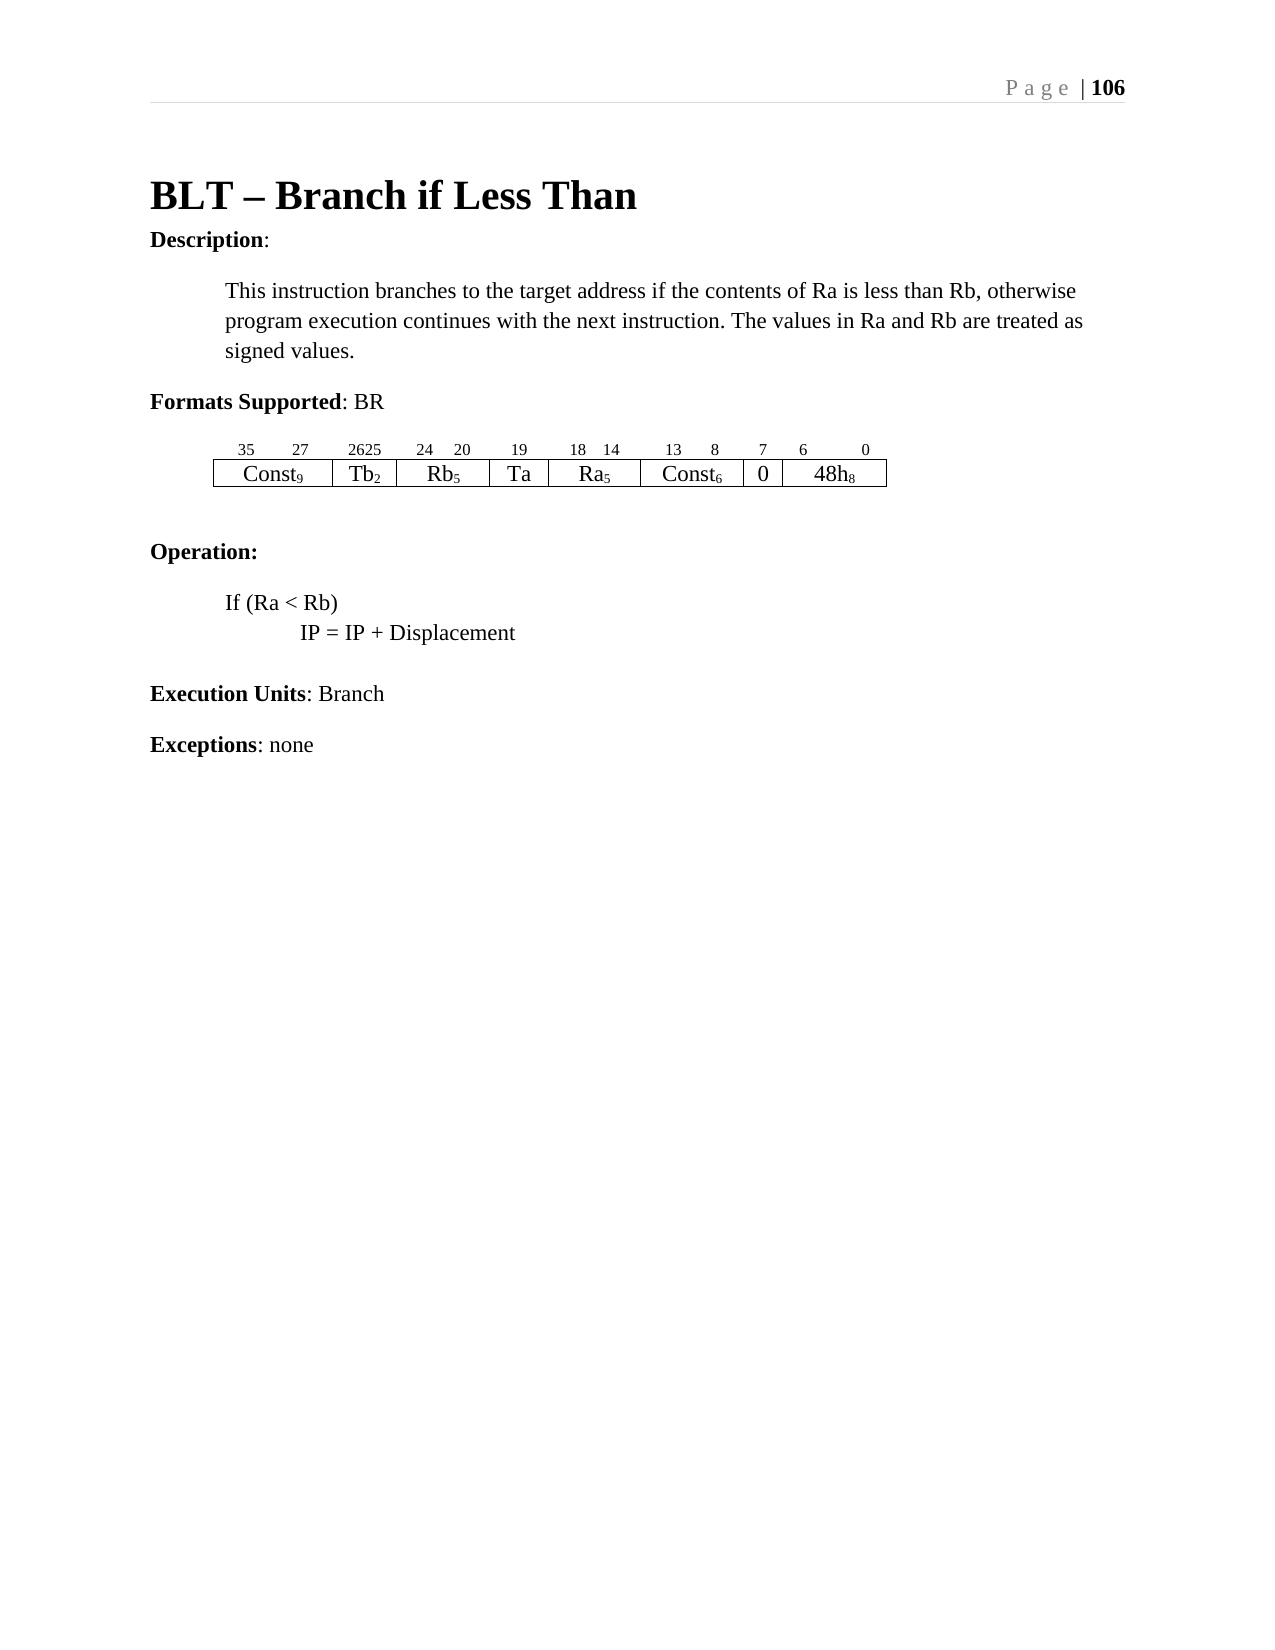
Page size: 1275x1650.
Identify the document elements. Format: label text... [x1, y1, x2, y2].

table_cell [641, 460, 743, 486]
text Operation: [150, 538, 1125, 564]
text Execution Units: Branch [150, 680, 1125, 706]
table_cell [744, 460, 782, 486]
text This instruction branches to the target address if the contents of Ra is less than Rb, otherwise program execution continues with the next instruction. The values in Ra and Rb are treated as signed values. [225, 277, 1125, 364]
text If (Ra < Rb) [225, 589, 1125, 616]
subtitle BLT – Branch if Less Than [150, 171, 1125, 219]
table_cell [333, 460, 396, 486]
text Description: [150, 226, 1125, 252]
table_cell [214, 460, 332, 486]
text Formats Supported: BR [150, 388, 1125, 415]
text Exceptions: none [150, 731, 1125, 757]
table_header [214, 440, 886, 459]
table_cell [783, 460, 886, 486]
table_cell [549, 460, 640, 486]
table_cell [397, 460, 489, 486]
text IP = IP + Displacement [225, 619, 1125, 646]
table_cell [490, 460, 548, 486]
